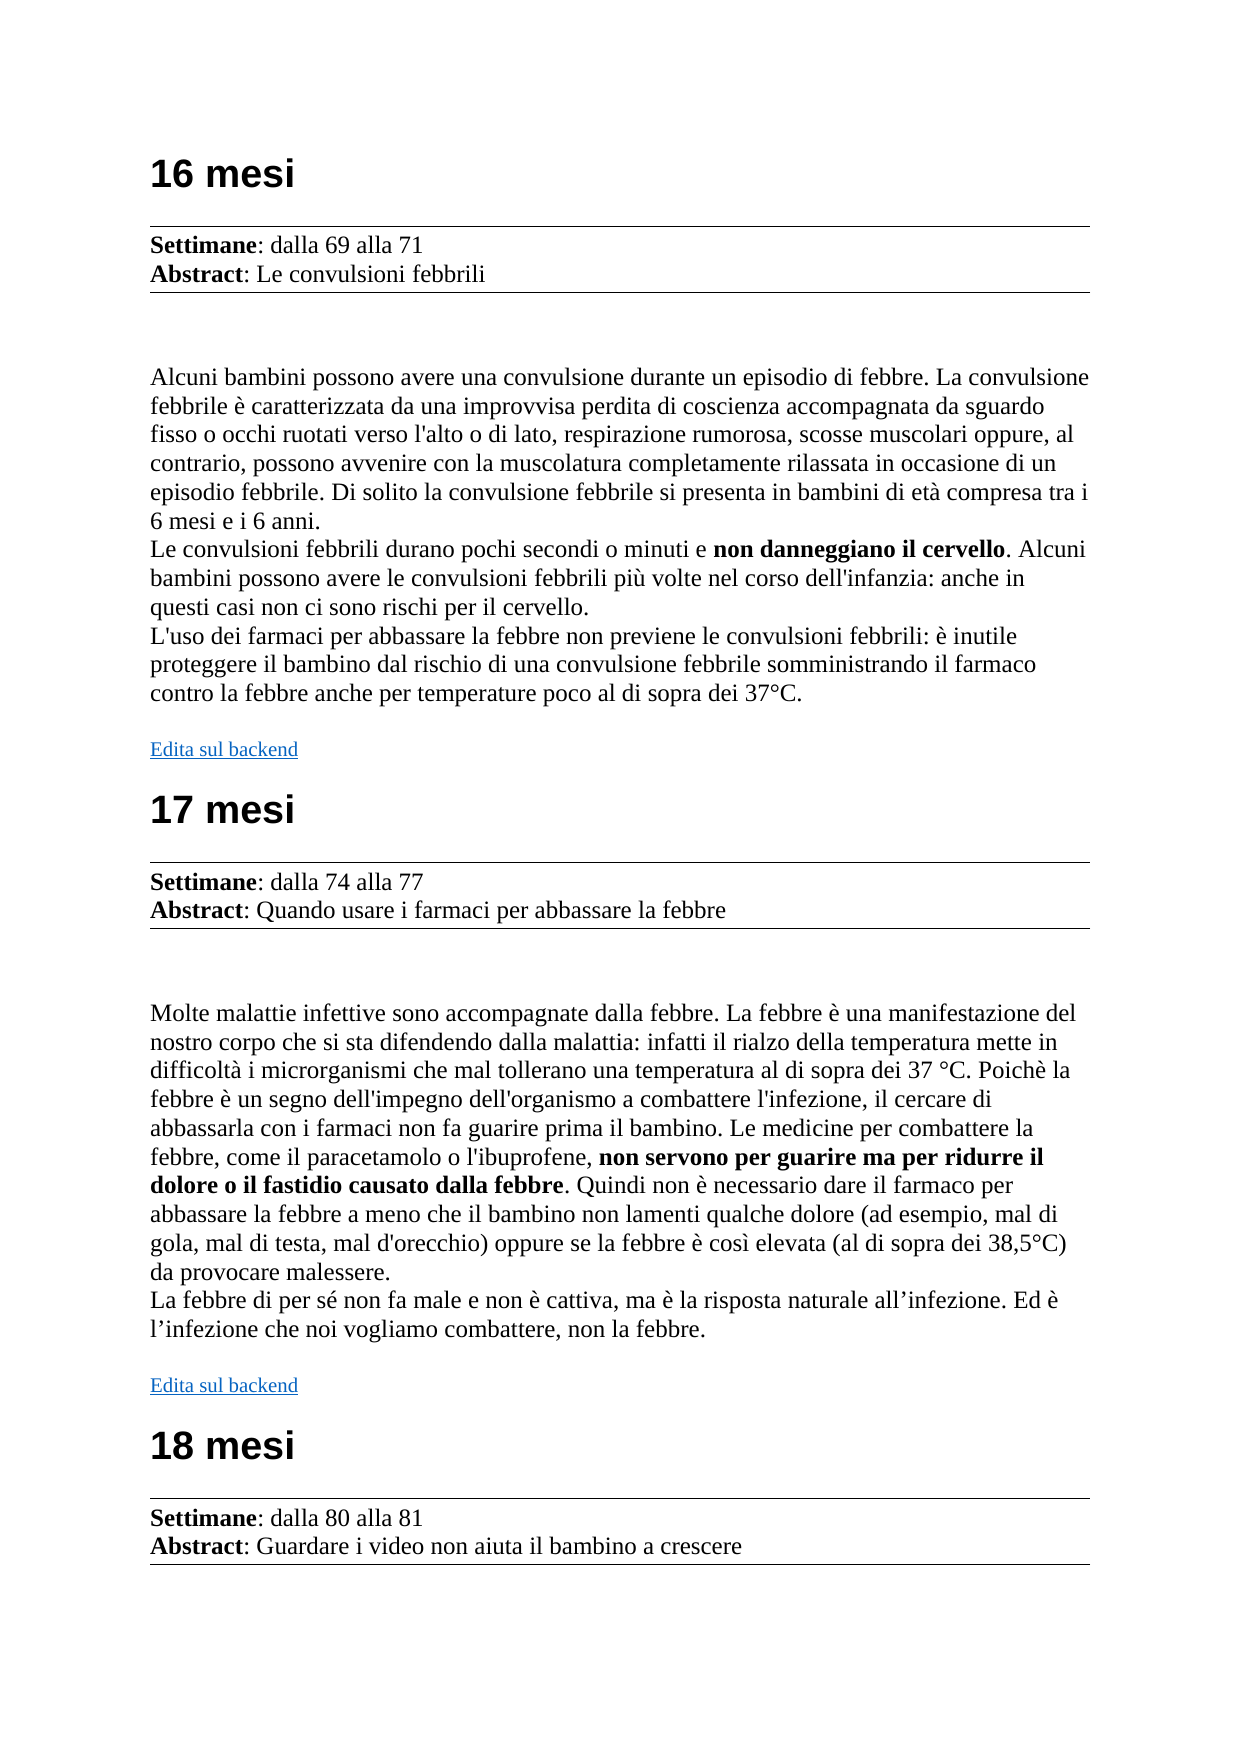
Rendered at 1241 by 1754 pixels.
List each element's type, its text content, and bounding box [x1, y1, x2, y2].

text Molte malattie infettive sono accompagnate dalla febbre. La febbre è una manifestazione del nostro corpo che si sta difendendo dalla malattia: infatti il rialzo della temperatura mette in difficoltà i microrganismi che mal tollerano una temperatura al di sopra dei 37 °C. Poichè la febbre è un segno dell'impegno dell'organismo a combattere l'infezione, il cercare di abbassarla con i farmaci non fa guarire prima il bambino. Le medicine per combattere la febbre, come il paracetamolo o l'ibuprofene, non servono per guarire ma per ridurre il dolore o il fastidio causato dalla febbre. Quindi non è necessario dare il farmaco per abbassare la febbre a meno che il bambino non lamenti qualche dolore (ad esempio, mal di gola, mal di testa, mal d'orecchio) oppure se la febbre è così elevata (al di sopra dei 38,5°C) da provocare malessere. La febbre di per sé non fa male e non è cattiva, ma è la risposta naturale all’infezione. Ed è l’infezione che noi vogliamo combattere, non la febbre. [150, 998, 1090, 1343]
text Settimane: dalla 69 alla 71 Abstract: Le convulsioni febbrili [150, 227, 1090, 292]
subtitle 17 mesi [150, 786, 1090, 832]
text Edita sul backend [150, 1373, 1090, 1397]
subtitle 18 mesi [150, 1422, 1090, 1468]
text Edita sul backend [150, 737, 1090, 761]
text Settimane: dalla 74 alla 77 Abstract: Quando usare i farmaci per abbassare la febbre [150, 863, 1090, 928]
text Alcuni bambini possono avere una convulsione durante un episodio di febbre. La convulsione febbrile è caratterizzata da una improvvisa perdita di coscienza accompagnata da sguardo fisso o occhi ruotati verso l'alto o di lato, respirazione rumorosa, scosse muscolari oppure, al contrario, possono avvenire con la muscolatura completamente rilassata in occasione di un episodio febbrile. Di solito la convulsione febbrile si presenta in bambini di età compresa tra i 6 mesi e i 6 anni. Le convulsioni febbrili durano pochi secondi o minuti e non danneggiano il cervello. Alcuni bambini possono avere le convulsioni febbrili più volte nel corso dell'infanzia: anche in questi casi non ci sono rischi per il cervello. L'uso dei farmaci per abbassare la febbre non previene le convulsioni febbrili: è inutile proteggere il bambino dal rischio di una convulsione febbrile somministrando il farmaco contro la febbre anche per temperature poco al di sopra dei 37°C. [150, 362, 1090, 707]
text Settimane: dalla 80 alla 81 Abstract: Guardare i video non aiuta il bambino a crescere [150, 1499, 1090, 1564]
subtitle 16 mesi [150, 150, 1090, 196]
